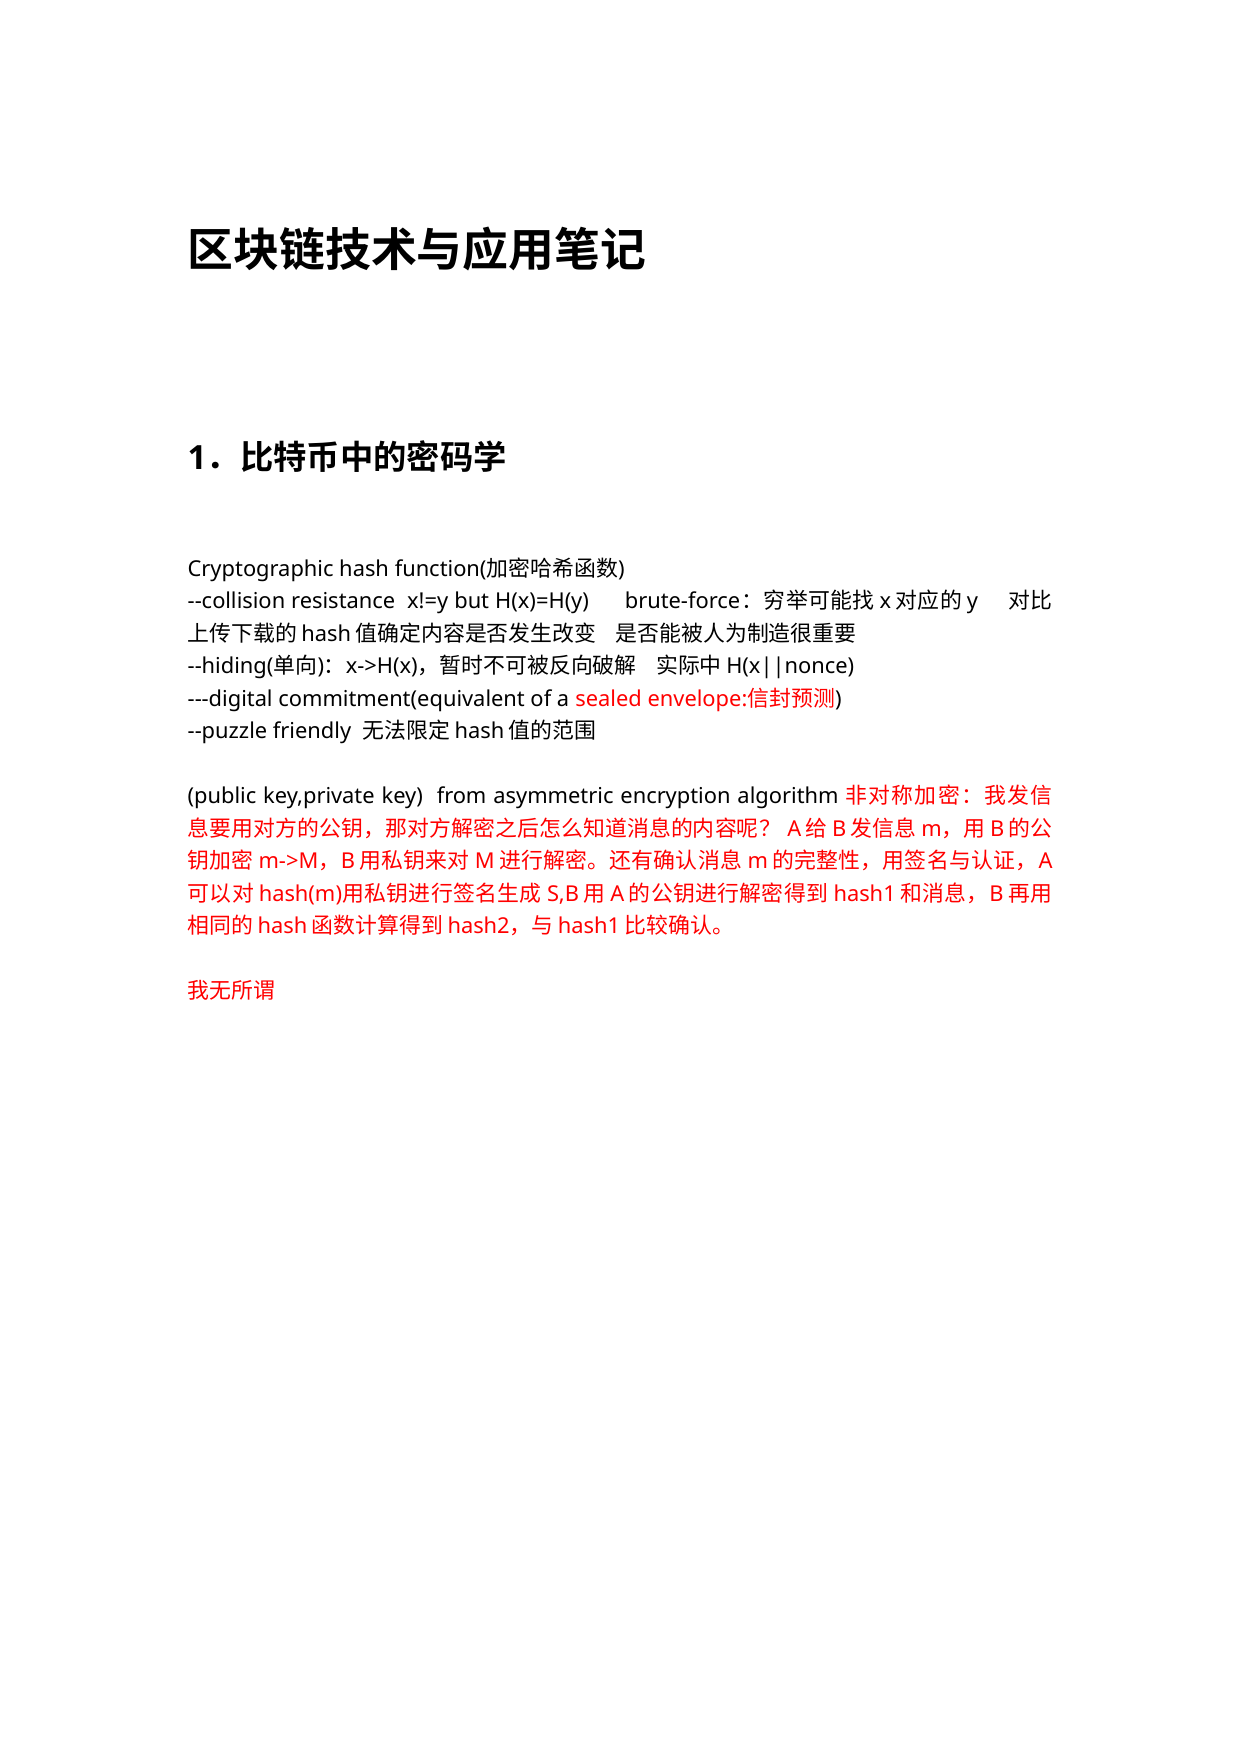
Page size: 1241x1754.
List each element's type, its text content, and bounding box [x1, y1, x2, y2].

text --collision resistance x!=y but H(x)=H(y) brute-force：穷举可能找x对应的y 对比上传下载的hash值确定内容是否发生改变 是否能被人为制造很重要 [187, 583, 1053, 648]
text Cryptographic hash function(加密哈希函数) [187, 550, 1053, 583]
text --hiding(单向)：x->H(x)，暂时不可被反向破解 实际中H(x||nonce) [187, 648, 1053, 680]
text --puzzle friendly 无法限定hash值的范围 [187, 713, 1053, 745]
subtitle 区块链技术与应用笔记 [187, 197, 1053, 295]
subtitle 1．比特币中的密码学 [187, 423, 1053, 488]
text (public key,private key) from asymmetric encryption algorithm非对称加密：我发信息要用对方的公钥，那对方解密之后怎么知道消息的内容呢？ A给B发信息m，用B的公钥加密m->M，B用私钥来对M进行解密。还有确认消息m的完整性，用签名与认证，A可以对hash(m)用私钥进行签名生成S,B用A的公钥进行解密得到hash1和消息，B再用相同的hash函数计算得到hash2，与hash1比较确认。 [187, 778, 1053, 940]
text 我无所谓 [187, 973, 1053, 1005]
text ---digital commitment(equivalent of a sealed envelope:信封预测) [187, 680, 1053, 713]
